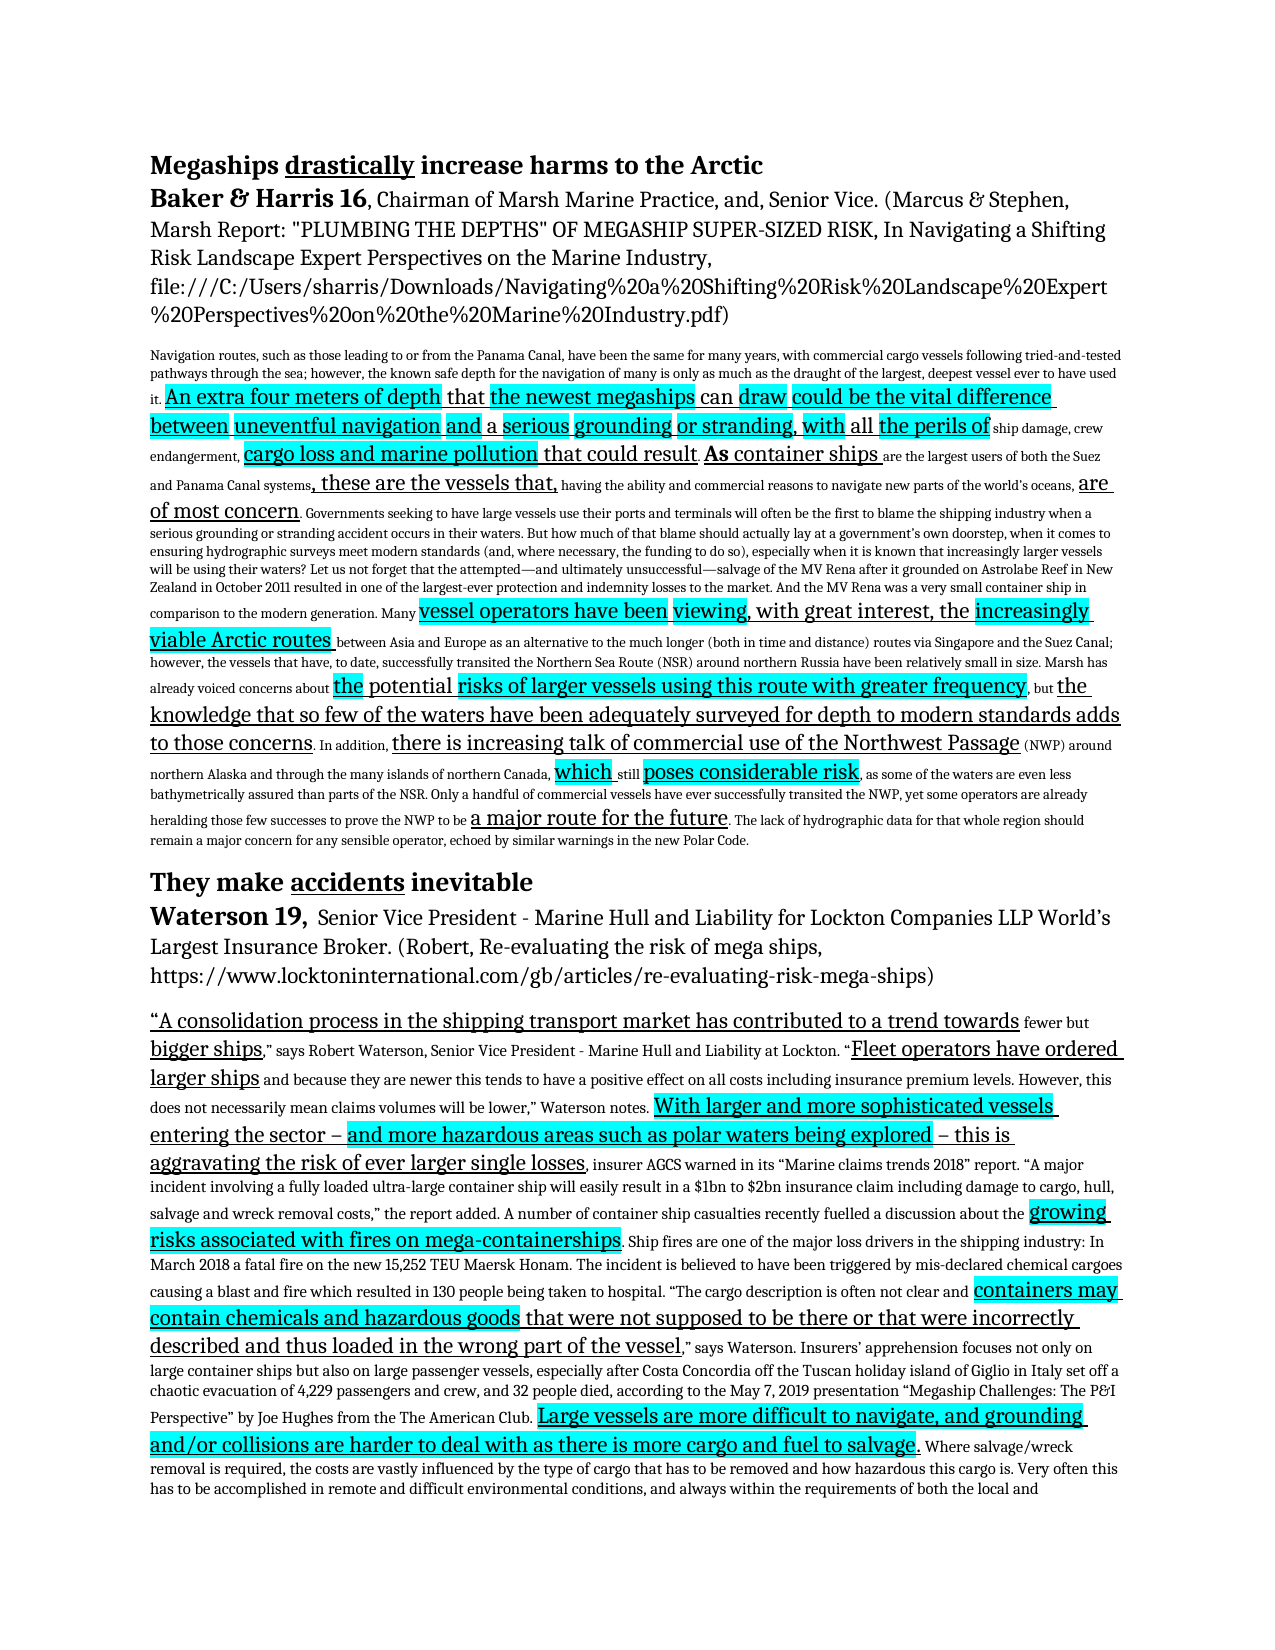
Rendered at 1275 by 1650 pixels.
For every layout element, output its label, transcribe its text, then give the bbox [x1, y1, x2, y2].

subtitle They make accidents inevitable [150, 867, 1125, 898]
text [150, 1008, 1125, 1499]
subtitle Megaships drastically increase harms to the Arctic [150, 150, 1125, 181]
text Waterson 19, Senior Vice President - Marine Hull and Liability for Lockton Companies LLP World’s Largest Insurance Broker. (Robert, Re-evaluating the risk of mega ships, https://www.locktoninternational.com/gb/articles/re-evaluating-risk-mega-ships) [150, 901, 1125, 989]
text Baker & Harris 16, Chairman of Marsh Marine Practice, and, Senior Vice. (Marcus & Stephen, Marsh Report: "PLUMBING THE DEPTHS" OF MEGASHIP SUPER-SIZED RISK, In Navigating a Shifting Risk Landscape Expert Perspectives on the Marine Industry, file:///C:/Users/sharris/Downloads/Navigating%20a%20Shifting%20Risk%20Landscape%20Expert%20Perspectives%20on%20the%20Marine%20Industry.pdf) [150, 183, 1125, 328]
text Navigation routes, such as those leading to or from the Panama Canal, have been the same for many years, with commercial cargo vessels following tried-and-tested pathways through the sea; however, the known safe depth for the navigation of many is only as much as the draught of the largest, deepest vessel ever to have used it. An extra four meters of depth that the newest megaships can draw could be the vital difference between uneventful navigation and a serious grounding or stranding, with all the perils of ship damage, crew endangerment, cargo loss and marine pollution that could result. As container ships are the largest users of both the Suez and Panama Canal systems, these are the vessels that, having the ability and commercial reasons to navigate new parts of the world’s oceans, are of most concern. Governments seeking to have large vessels use their ports and terminals will often be the first to blame the shipping industry when a serious grounding or stranding accident occurs in their waters. But how much of that blame should actually lay at a government’s own doorstep, when it comes to ensuring hydrographic surveys meet modern standards (and, where necessary, the funding to do so), especially when it is known that increasingly larger vessels will be using their waters? Let us not forget that the attempted—and ultimately unsuccessful—salvage of the MV Rena after it grounded on Astrolabe Reef in New Zealand in October 2011 resulted in one of the largest-ever protection and indemnity losses to the market. And the MV Rena was a very small container ship in comparison to the modern generation. Many vessel operators have been viewing, with great interest, the increasingly viable Arctic routes between Asia and Europe as an alternative to the much longer (both in time and distance) routes via Singapore and the Suez Canal; however, the vessels that have, to date, successfully transited the Northern Sea Route (NSR) around northern Russia have been relatively small in size. Marsh has already voiced concerns about the potential risks of larger vessels using this route with greater frequency, but the knowledge that so few of the waters have been adequately surveyed for depth to modern standards adds to those concerns. In addition, there is increasing talk of commercial use of the Northwest Passage (NWP) around northern Alaska and through the many islands of northern Canada, which still poses considerable risk, as some of the waters are even less bathymetrically assured than parts of the NSR. Only a handful of commercial vessels have ever successfully transited the NWP, yet some operators are already heralding those few successes to prove the NWP to be a major route for the future. The lack of hydrographic data for that whole region should remain a major concern for any sensible operator, echoed by similar warnings in the new Polar Code. [150, 347, 1125, 849]
